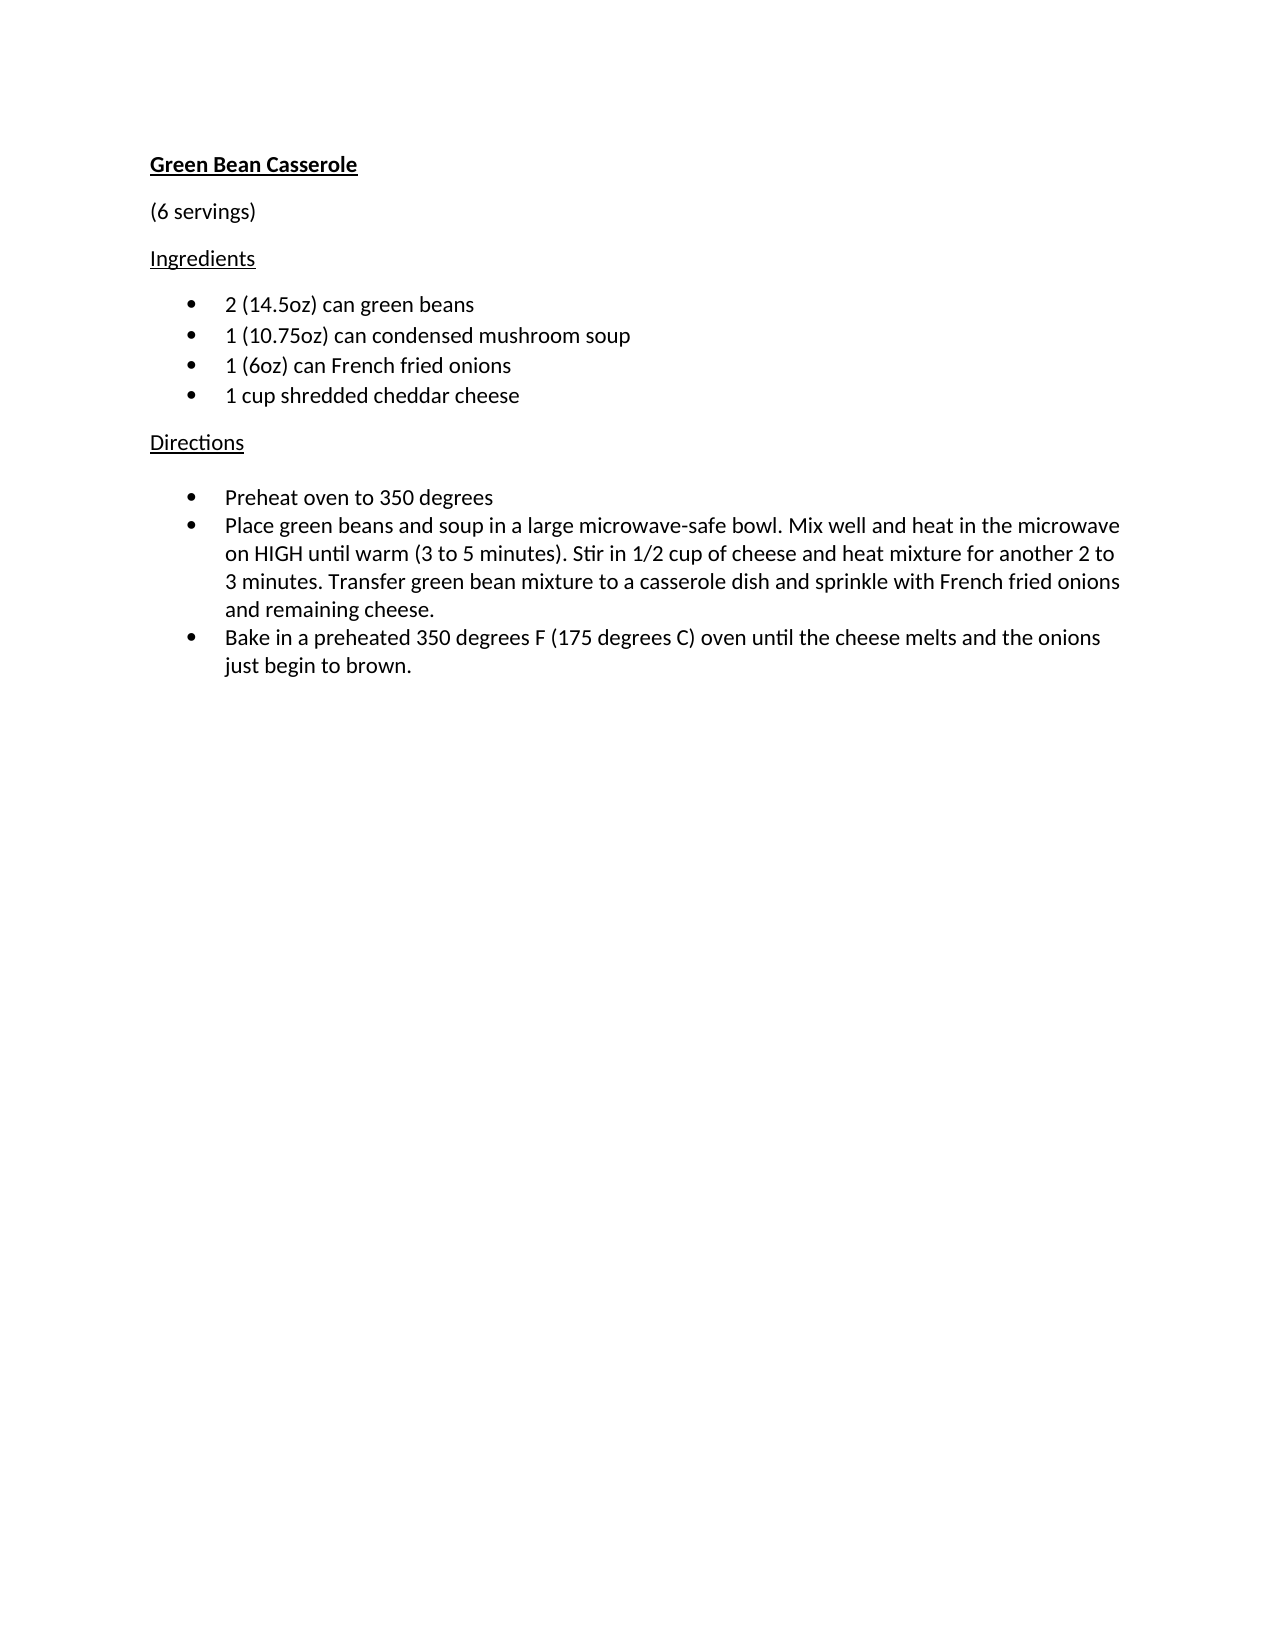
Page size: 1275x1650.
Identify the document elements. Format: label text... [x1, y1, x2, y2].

text (6 servings) [150, 197, 1125, 225]
text Green Bean Casserole [150, 150, 1125, 178]
list 1 (6oz) can French fried onions [187, 351, 1125, 379]
list Preheat oven to 350 degrees [187, 483, 1125, 511]
list 2 (14.5oz) can green beans [187, 291, 1125, 319]
list 1 cup shredded cheddar cheese [187, 381, 1125, 409]
list Bake in a preheated 350 degrees F (175 degrees C) oven until the cheese melts and the onions just begin to brown. [187, 623, 1125, 679]
text Directions [150, 428, 1125, 456]
list Place green beans and soup in a large microwave-safe bowl. Mix well and heat in the microwave on HIGH until warm (3 to 5 minutes). Stir in 1/2 cup of cheese and heat mixture for another 2 to 3 minutes. Transfer green bean mixture to a casserole dish and sprinkle with French fried onions and remaining cheese. [187, 511, 1125, 623]
list 1 (10.75oz) can condensed mushroom soup [187, 321, 1125, 349]
text Ingredients [150, 244, 1125, 272]
